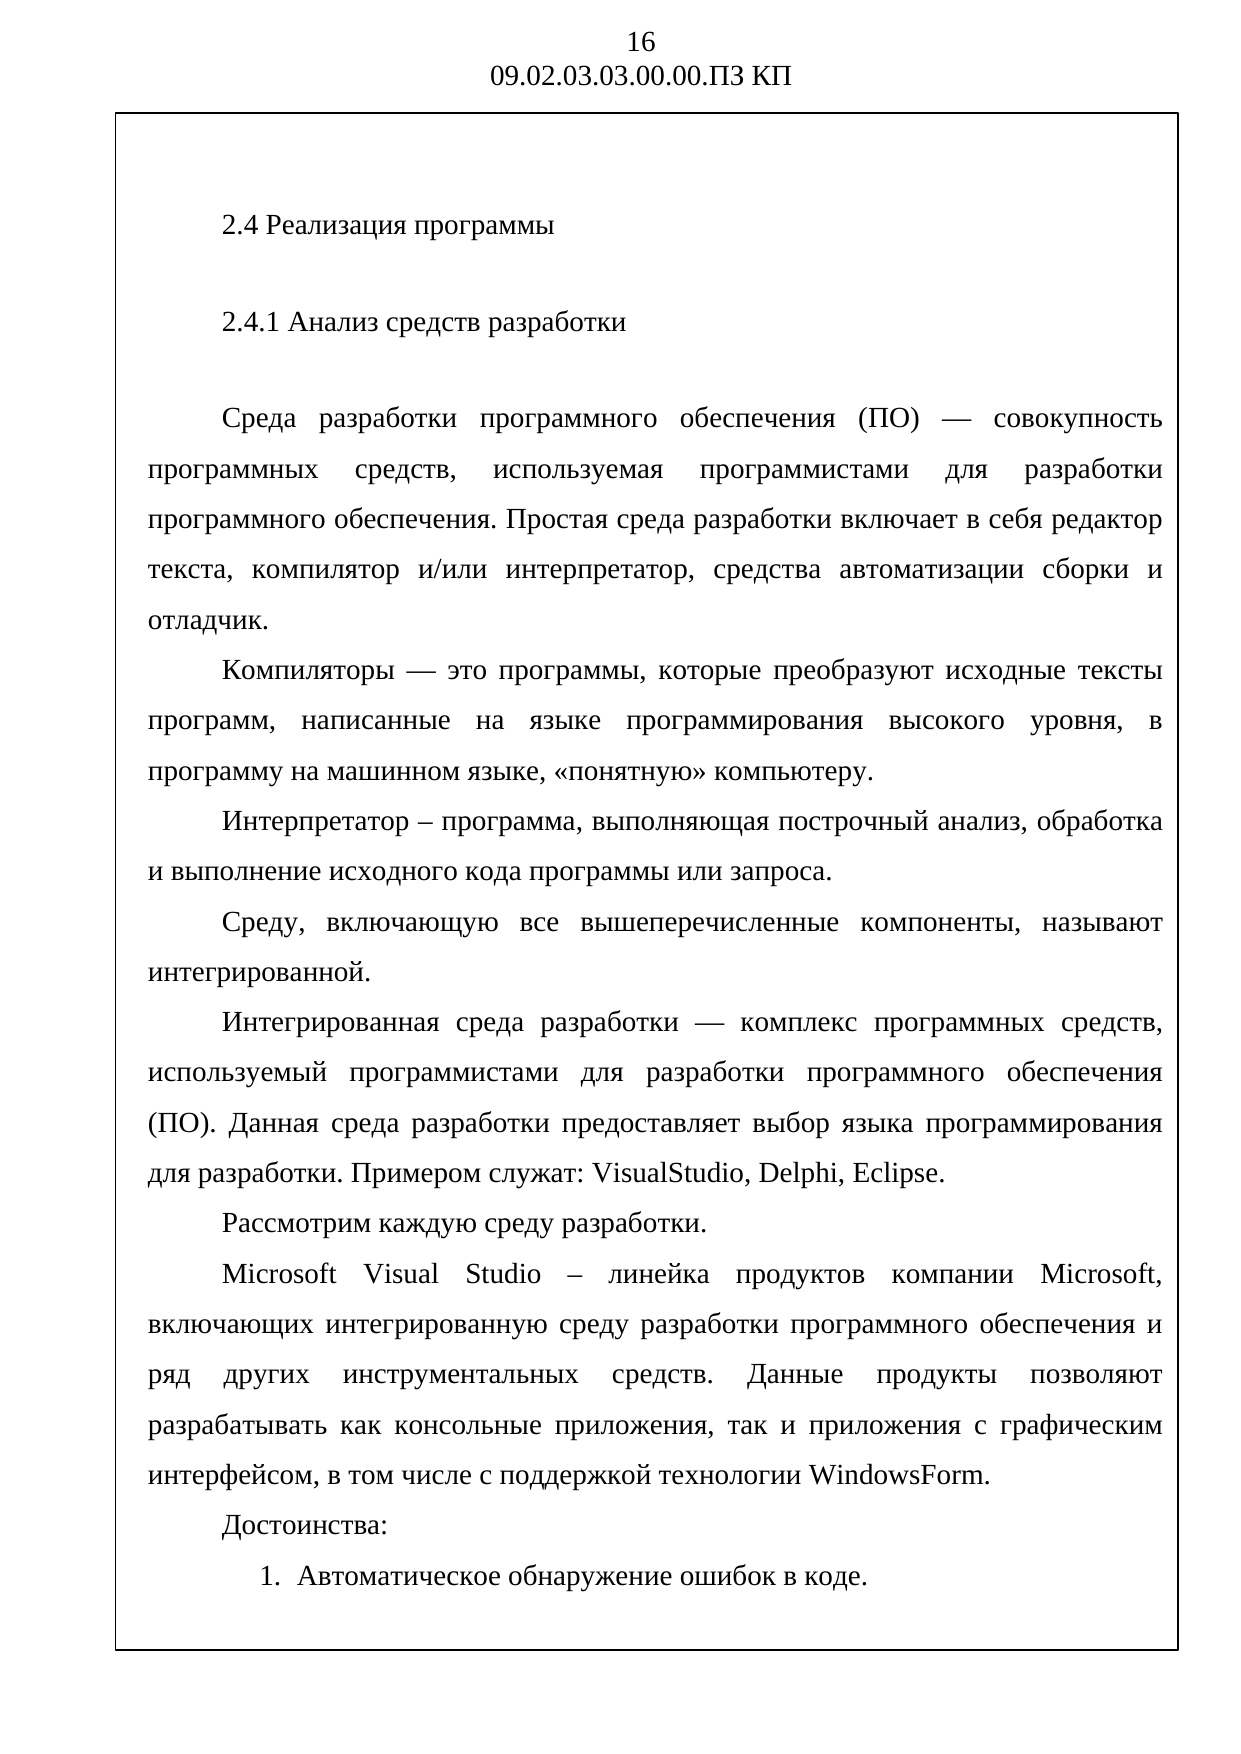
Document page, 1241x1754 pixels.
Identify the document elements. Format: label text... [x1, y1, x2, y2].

text Достоинства: [148, 1507, 1163, 1541]
text Среда разработки программного обеспечения (ПО) — совокупность программных средств, используемая программистами для разработки программного обеспечения. Простая среда разработки включает в себя редактор текста, компилятор и/или интерпретатор, средства автоматизации сборки и отладчик. [148, 401, 1163, 635]
text Среду, включающую все вышеперечисленные компоненты, называют интегрированной. [148, 904, 1163, 987]
text Интерпретатор – программа, выполняющая построчный анализ, обработка и выполнение исходного кода программы или запроса. [148, 803, 1163, 887]
list Автоматическое обнаружение ошибок в коде. [259, 1558, 1163, 1591]
text Microsoft Visual Studio – линейка продуктов компании Microsoft, включающих интегрированную среду разработки программного обеспечения и ряд других инструментальных средств. Данные продукты позволяют разрабатывать как консольные приложения, так и приложения с графическим интерфейсом, в том числе с поддержкой технологии WindowsForm. [148, 1256, 1163, 1491]
text 2.4.1 Анализ средств разработки [148, 304, 1163, 337]
text Интегрированная среда разработки — комплекс программных средств, используемый программистами для разработки программного обеспечения (ПО). Данная среда разработки предоставляет выбор языка программирования для разработки. Примером служат: VisualStudio, Delphi, Eclipse. [148, 1004, 1163, 1189]
text 2.4 Реализация программы [148, 207, 1163, 240]
text Рассмотрим каждую среду разработки. [148, 1206, 1163, 1239]
text Компиляторы — это программы, которые преобразуют исходные тексты программ, написанные на языке программирования высокого уровня, в программу на машинном языке, «понятную» компьютеру. [148, 652, 1163, 786]
